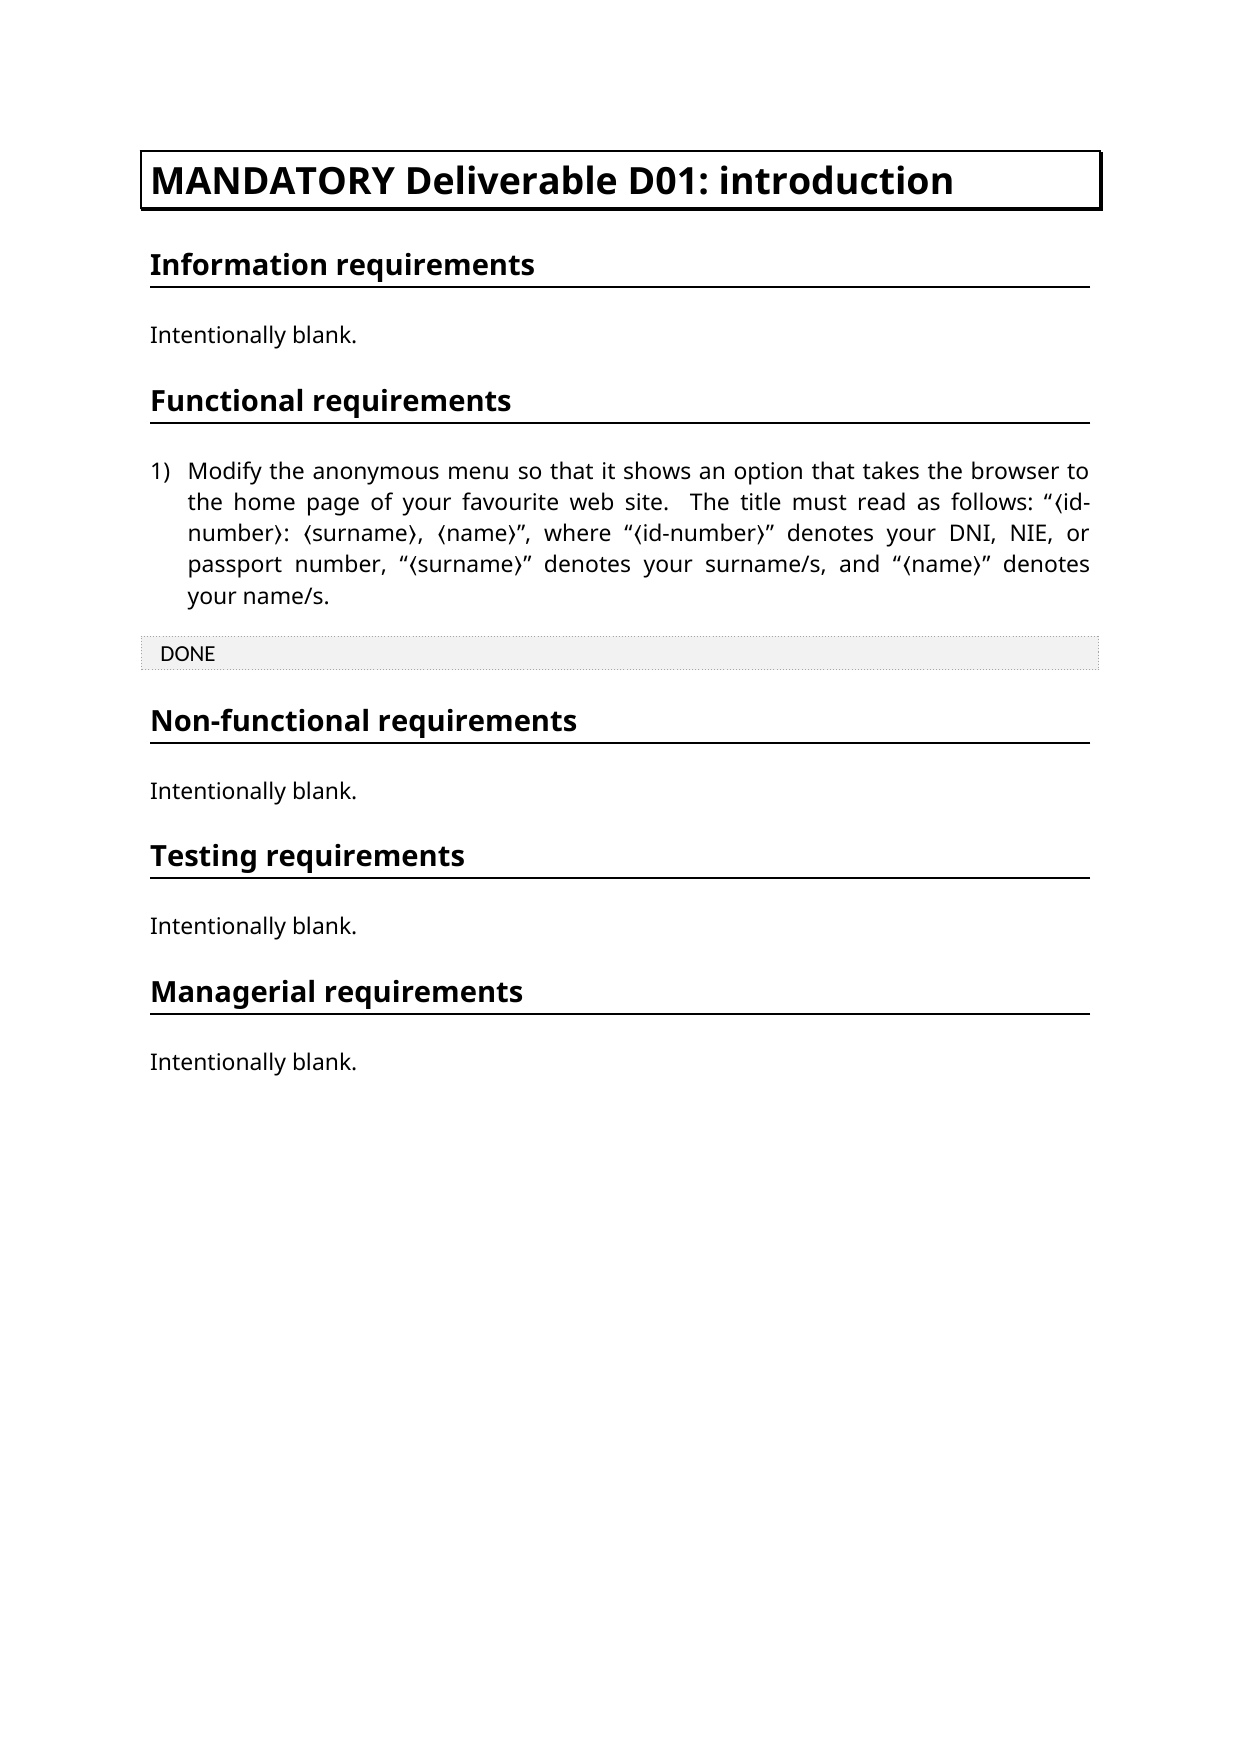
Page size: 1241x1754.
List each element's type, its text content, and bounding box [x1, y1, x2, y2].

subtitle Managerial requirements [150, 971, 1090, 1013]
text Intentionally blank. [150, 319, 1090, 350]
text Intentionally blank. [150, 1046, 1090, 1077]
list Modify the anonymous menu so that it shows an option that takes the browser to the home page of your favourite web site. The title must read as follows: “〈id-number〉: 〈surname〉, 〈name〉”, where “〈id-number〉” denotes your DNI, NIE, or passport number, “〈surname〉” denotes your surname/s, and “〈name〉” denotes your name/s. [150, 454, 1090, 611]
subtitle Testing requirements [150, 836, 1090, 877]
subtitle Information requirements [150, 244, 1090, 286]
text Intentionally blank. [150, 910, 1090, 942]
subtitle MANDATORY Deliverable D01: introduction [142, 152, 1099, 207]
text Intentionally blank. [150, 774, 1090, 806]
subtitle Functional requirements [150, 380, 1090, 422]
subtitle Non-functional requirements [150, 700, 1090, 742]
